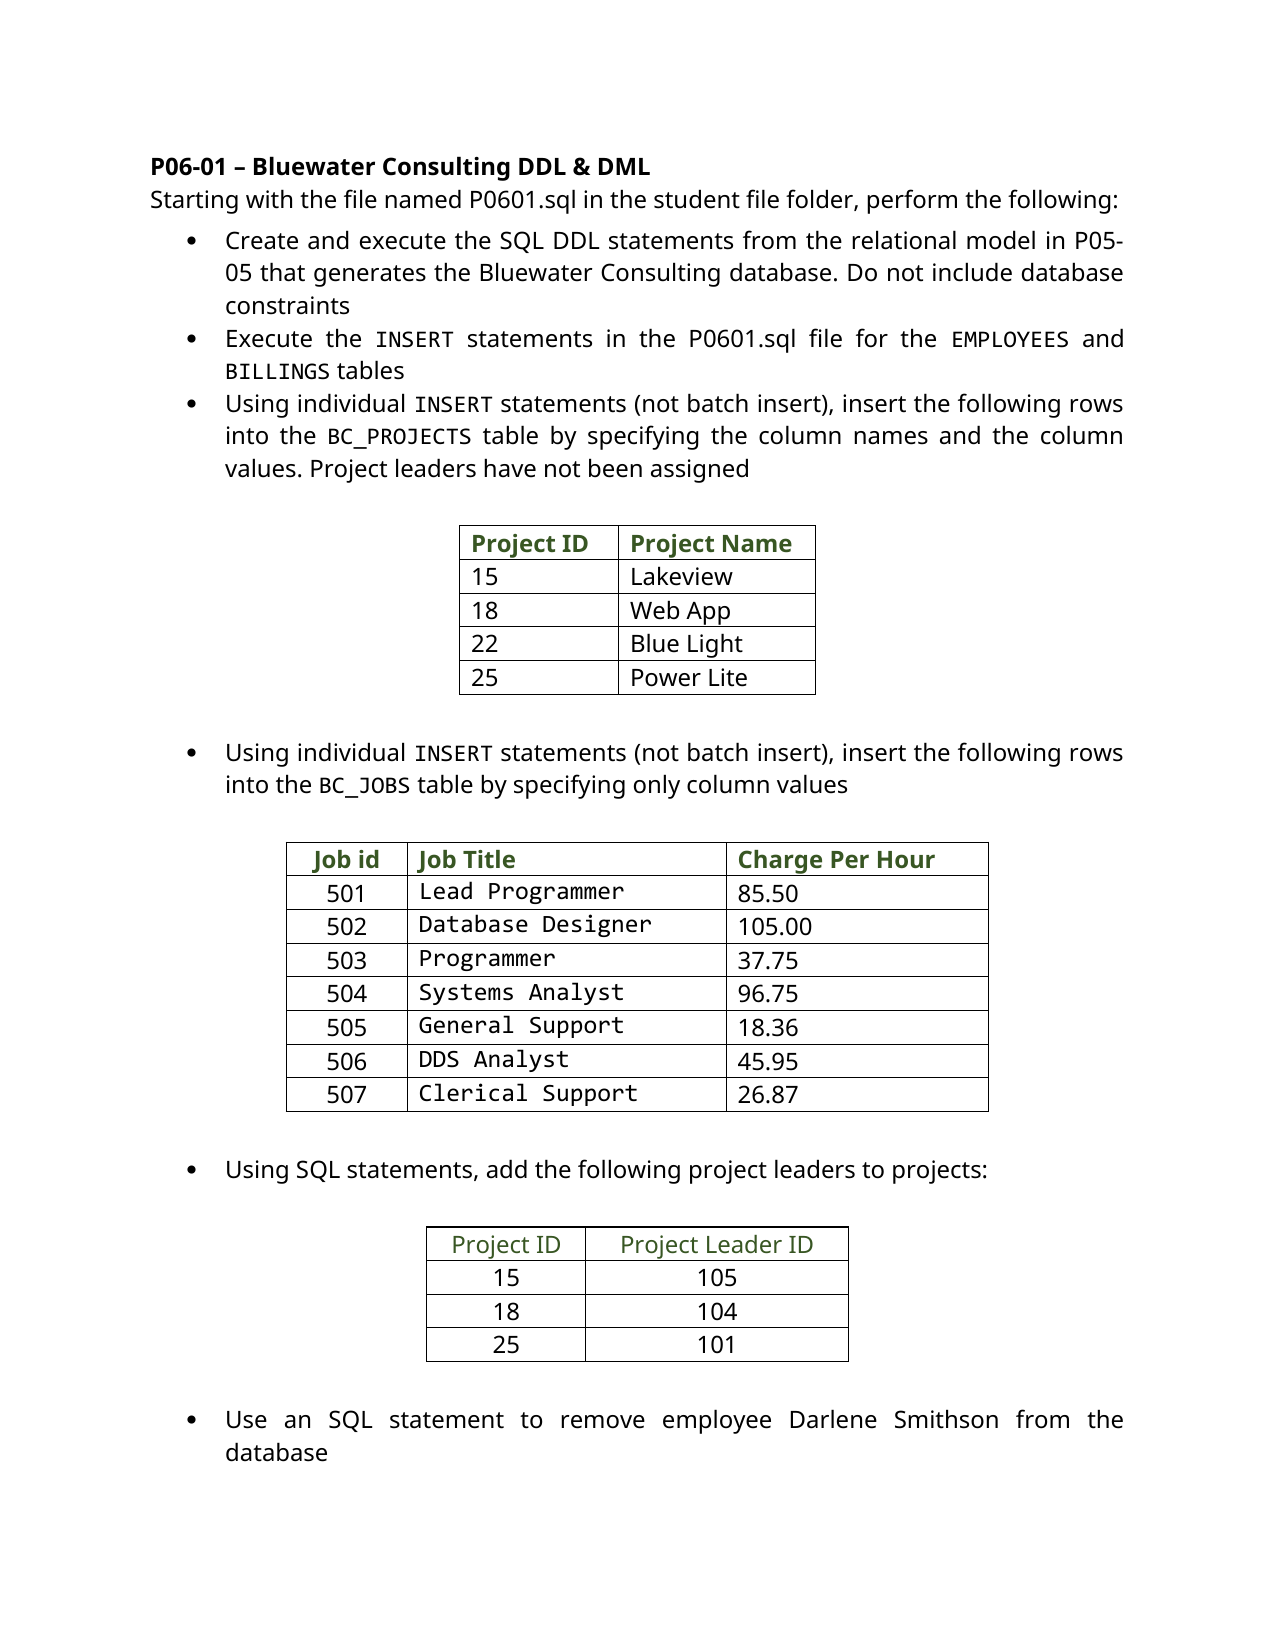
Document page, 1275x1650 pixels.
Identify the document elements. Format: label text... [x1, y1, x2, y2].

table_cell 26.87 [727, 1078, 988, 1111]
table_cell 506 [287, 1045, 407, 1077]
list Use an SQL statement to remove employee Darlene Smithson from the database [187, 1403, 1125, 1468]
table_cell 101 [586, 1328, 848, 1361]
table_header Job Title [408, 843, 726, 875]
table_cell 501 [287, 876, 407, 909]
list Create and execute the SQL DDL statements from the relational model in P05-05 that generates the Bluewater Consulting database. Do not include database constraints [187, 223, 1125, 321]
table_cell DDS Analyst [408, 1045, 726, 1077]
table_header Project Name [619, 526, 815, 559]
table_header Project ID [427, 1228, 585, 1260]
table_cell Systems Analyst [408, 977, 726, 1010]
table_cell 18.36 [727, 1011, 988, 1043]
table_header Job id [287, 843, 407, 875]
table_cell 15 [427, 1261, 585, 1294]
table_cell 503 [287, 944, 407, 976]
table_cell 25 [460, 661, 618, 693]
table_cell Lead Programmer [408, 876, 726, 909]
table_cell Blue Light [619, 627, 815, 660]
table_cell 502 [287, 910, 407, 943]
table_cell 85.50 [727, 876, 988, 909]
list Execute the INSERT statements in the P0601.sql file for the EMPLOYEES and BILLINGS tables [187, 321, 1125, 387]
table_cell 105.00 [727, 910, 988, 943]
table_cell 22 [460, 627, 618, 660]
text P06-01 – Bluewater Consulting DDL & DML [150, 150, 1125, 183]
list Using SQL statements, add the following project leaders to projects: [187, 1153, 1125, 1185]
table_cell Web App [619, 594, 815, 626]
table_cell General Support [408, 1011, 726, 1043]
table_cell Programmer [408, 944, 726, 976]
table_cell 18 [460, 594, 618, 626]
table_cell 25 [427, 1328, 585, 1361]
table_cell 505 [287, 1011, 407, 1043]
list Using individual INSERT statements (not batch insert), insert the following rows into the BC_JOBS table by specifying only column values [187, 736, 1125, 801]
table_cell 15 [460, 560, 618, 593]
table_cell Power Lite [619, 661, 815, 693]
table_cell 18 [427, 1295, 585, 1327]
table_cell Database Designer [408, 910, 726, 943]
table_cell Clerical Support [408, 1078, 726, 1111]
table_cell 45.95 [727, 1045, 988, 1077]
text Starting with the file named P0601.sql in the student file folder, perform the following: [150, 183, 1125, 215]
table_header Project ID [460, 526, 618, 559]
table_cell 37.75 [727, 944, 988, 976]
table_header Project Leader ID [586, 1228, 848, 1260]
table_header Charge Per Hour [727, 843, 988, 875]
list Using individual INSERT statements (not batch insert), insert the following rows into the BC_PROJECTS table by specifying the column names and the column values. Project leaders have not been assigned [187, 387, 1125, 484]
table_cell 104 [586, 1295, 848, 1327]
table_cell Lakeview [619, 560, 815, 593]
table_cell 105 [586, 1261, 848, 1294]
table_cell 507 [287, 1078, 407, 1111]
table_cell 96.75 [727, 977, 988, 1010]
table_cell 504 [287, 977, 407, 1010]
